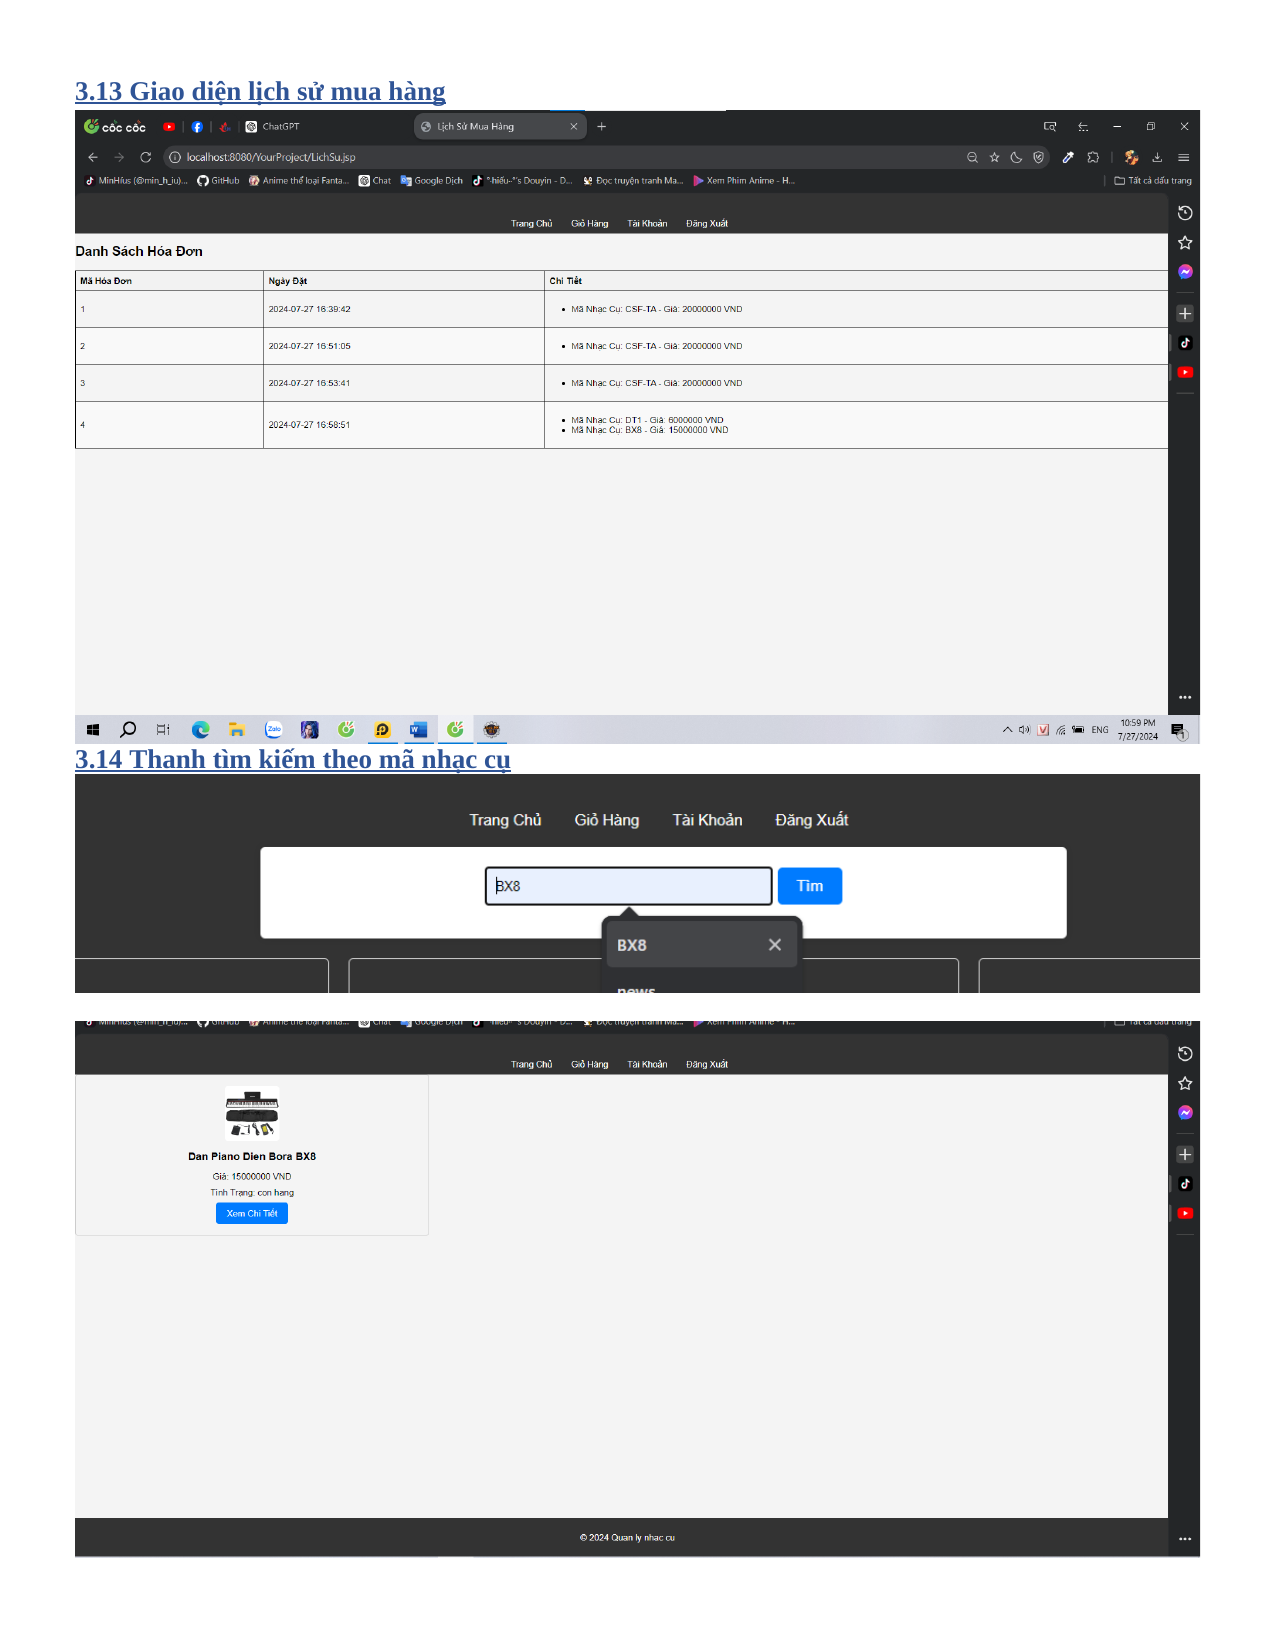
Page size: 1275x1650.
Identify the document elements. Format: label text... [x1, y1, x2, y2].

picture [75, 110, 1200, 744]
subtitle 3.14 Thanh tìm kiếm theo mã nhạc cụ [75, 744, 1200, 774]
subtitle 3.13 Giao diện lịch sử mua hàng [75, 75, 1200, 106]
picture [75, 774, 1200, 993]
picture [75, 1021, 1200, 1558]
